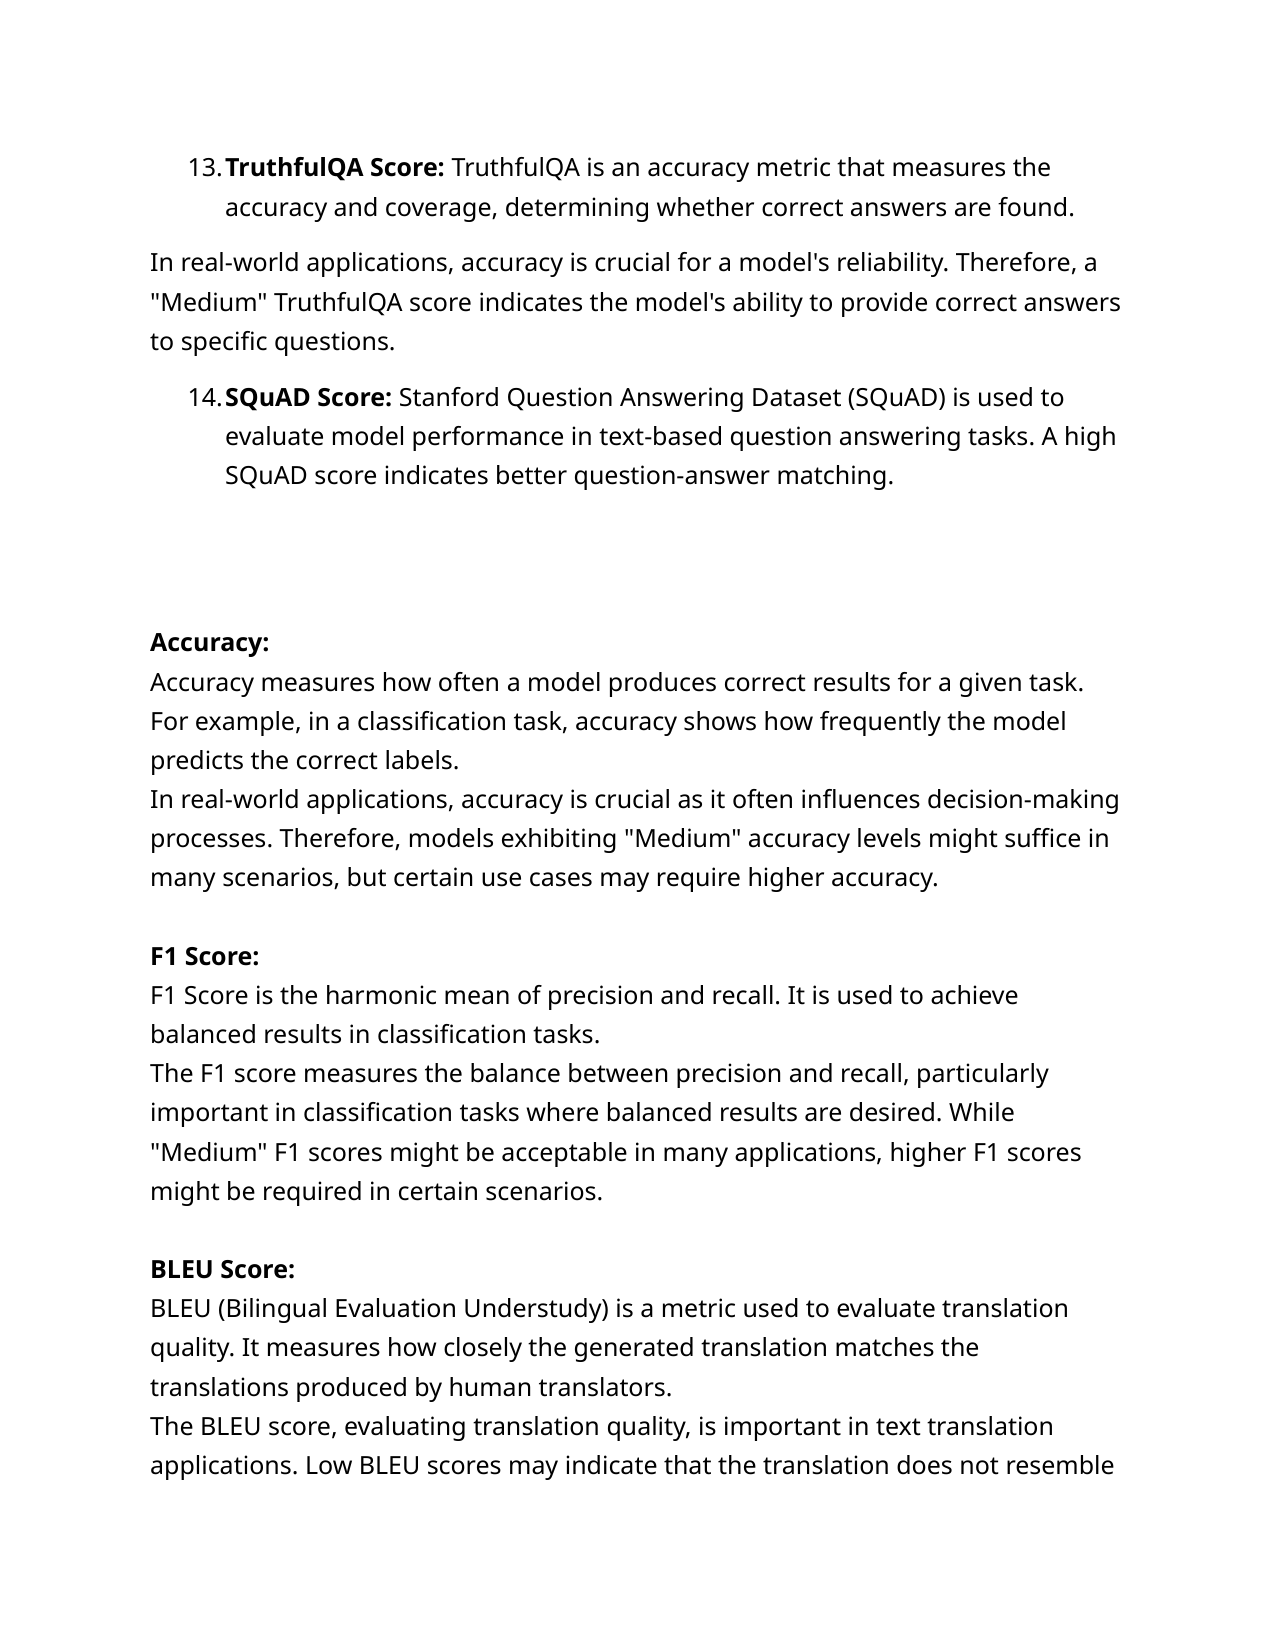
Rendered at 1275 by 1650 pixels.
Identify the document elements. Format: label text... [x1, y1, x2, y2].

text In real-world applications, accuracy is crucial for a model's reliability. Therefore, a "Medium" TruthfulQA score indicates the model's ability to provide correct answers to specific questions. [150, 245, 1125, 357]
text The F1 score measures the balance between precision and recall, particularly important in classification tasks where balanced results are desired. While "Medium" F1 scores might be acceptable in many applications, higher F1 scores might be required in certain scenarios. [150, 1056, 1125, 1207]
list SQuAD Score: Stanford Question Answering Dataset (SQuAD) is used to evaluate model performance in text-based question answering tasks. A high SQuAD score indicates better question-answer matching. [187, 379, 1125, 492]
list TruthfulQA Score: TruthfulQA is an accuracy metric that measures the accuracy and coverage, determining whether correct answers are found. [187, 150, 1125, 223]
text Accuracy measures how often a model produces correct results for a given task. For example, in a classification task, accuracy shows how frequently the model predicts the correct labels. [150, 664, 1125, 777]
text F1 Score is the harmonic mean of precision and recall. It is used to achieve balanced results in classification tasks. [150, 977, 1125, 1051]
text BLEU Score: [150, 1252, 1125, 1286]
text BLEU (Bilingual Evaluation Understudy) is a metric used to evaluate translation quality. It measures how closely the generated translation matches the translations produced by human translators. [150, 1291, 1125, 1403]
text F1 Score: [150, 938, 1125, 972]
text In real-world applications, accuracy is crucial as it often influences decision-making processes. Therefore, models exhibiting "Medium" accuracy levels might suffice in many scenarios, but certain use cases may require higher accuracy. [150, 782, 1125, 894]
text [150, 1408, 1125, 1482]
text Accuracy: [150, 625, 1125, 659]
